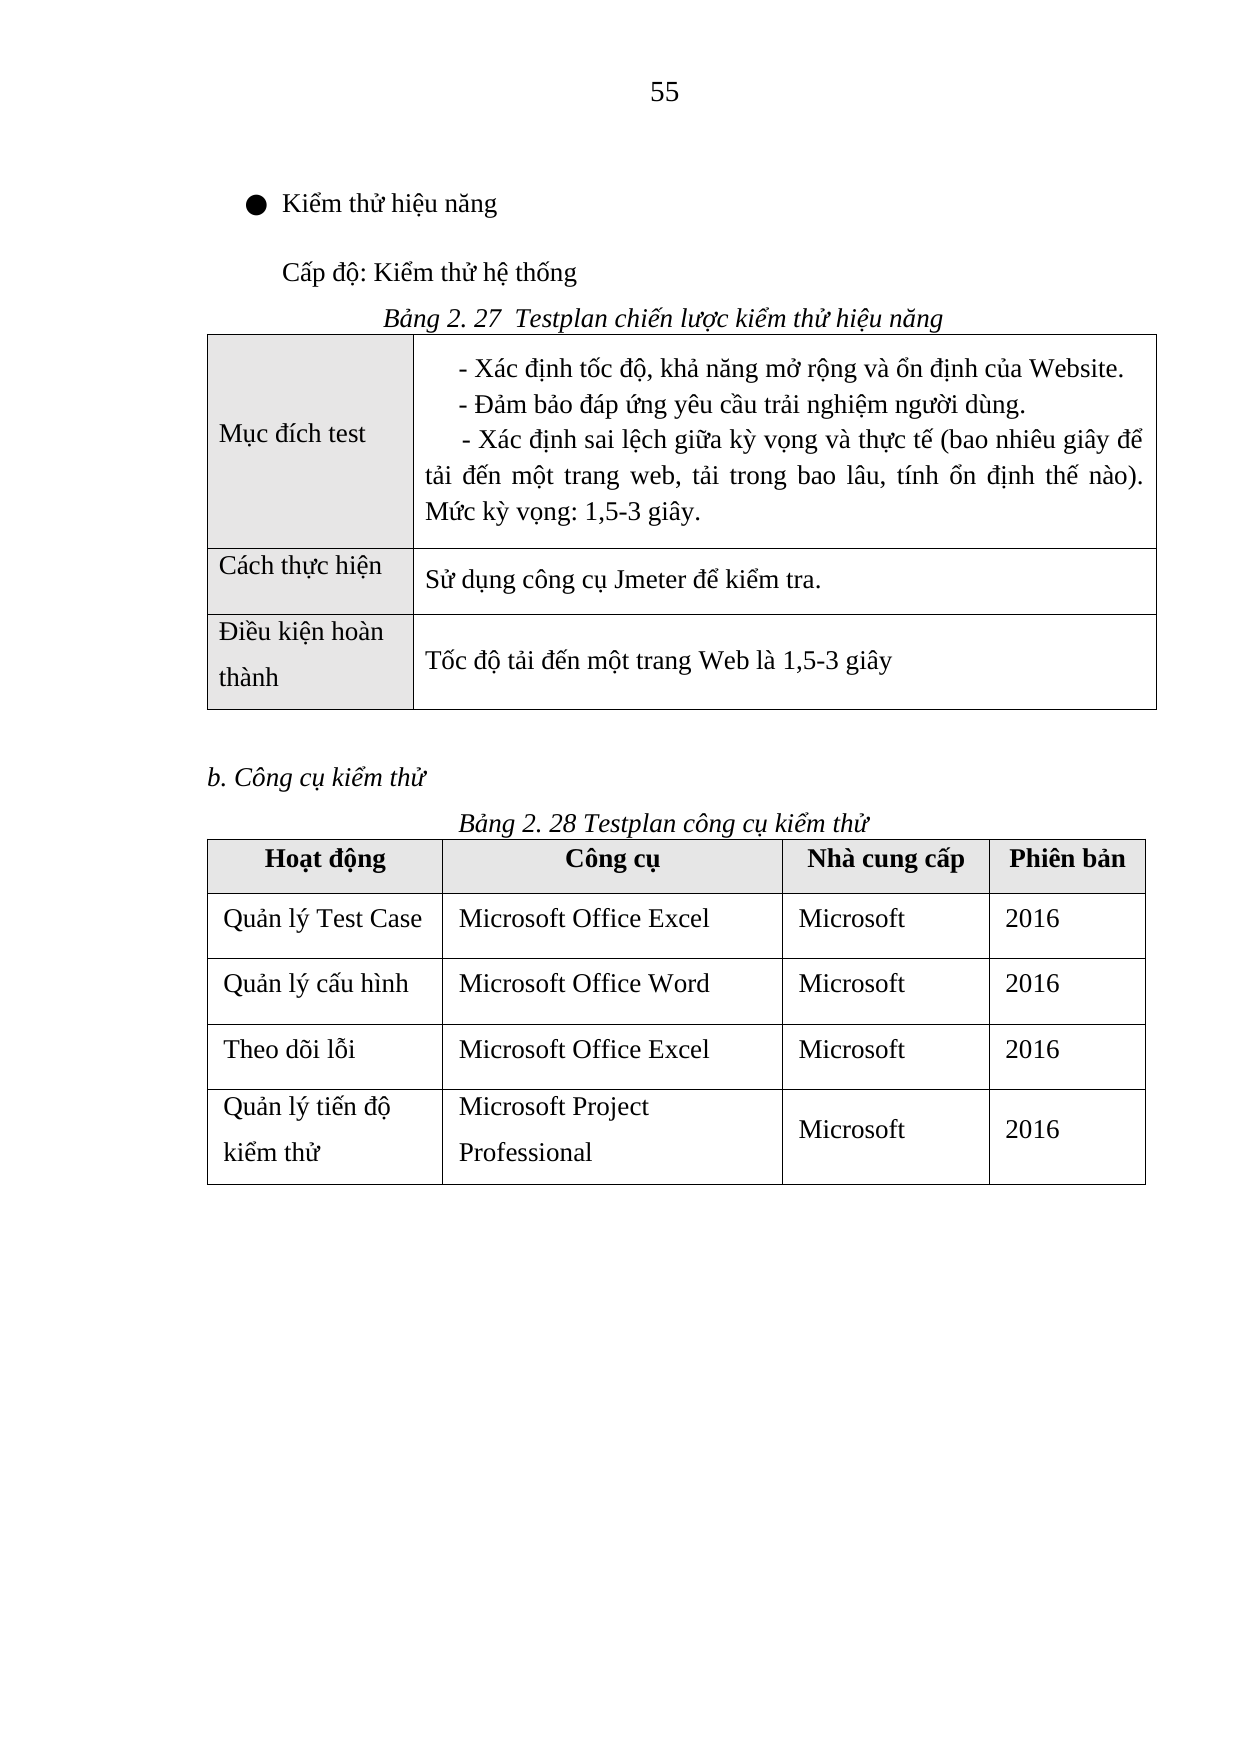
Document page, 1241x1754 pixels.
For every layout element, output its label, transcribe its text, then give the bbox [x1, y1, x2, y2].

table_cell Microsoft [783, 959, 989, 1024]
table_cell 2016 [990, 894, 1145, 958]
table_cell 2016 [990, 1090, 1145, 1184]
table_cell 2016 [990, 959, 1145, 1024]
list Kiểm thử hiệu năng [244, 173, 1122, 228]
table_cell 2016 [990, 1025, 1145, 1089]
table_header Phiên bản [990, 840, 1145, 893]
table_cell Microsoft [783, 1090, 989, 1184]
table_cell Tốc độ tải đến một trang Web là 1,5-3 giây [414, 615, 1156, 709]
table_cell Microsoft [783, 894, 989, 958]
table_cell Microsoft Project Professional [443, 1090, 782, 1184]
text Bảng 2. 28 Testplan công cụ kiểm thử [207, 807, 1122, 838]
text Cấp độ: Kiểm thử hệ thống [282, 256, 1122, 287]
table_header Công cụ [443, 840, 782, 893]
table_header Mục đích test [208, 335, 413, 548]
table_cell Quản lý cấu hình [208, 959, 442, 1024]
subtitle b. Công cụ kiểm thử [207, 761, 1122, 792]
table_cell Cách thực hiện [208, 549, 413, 614]
table_cell Quản lý tiến độ kiểm thử [208, 1090, 442, 1184]
table_cell Quản lý Test Case [208, 894, 442, 958]
table_header - Xác định tốc độ, khả năng mở rộng và ổn định của Website. - Đảm bảo đáp ứng yêu cầu trải nghiệm người dùng. - Xác định sai lệch giữa kỳ vọng và thực tế (bao nhiêu giây để tải đến một trang web, tải trong bao lâu, tính ổn định thế nào). Mức kỳ vọng: 1,5-3 giây. [414, 335, 1156, 548]
table_cell Microsoft Office Excel [443, 894, 782, 958]
table_cell Microsoft Office Excel [443, 1025, 782, 1089]
text Bảng 2. 27 Testplan chiến lược kiểm thử hiệu năng [207, 303, 1122, 334]
table_cell Điều kiện hoàn thành [208, 615, 413, 709]
table_cell Theo dõi lỗi [208, 1025, 442, 1089]
table_cell Microsoft Office Word [443, 959, 782, 1024]
table_header Nhà cung cấp [783, 840, 989, 893]
table_cell Sử dụng công cụ Jmeter để kiểm tra. [414, 549, 1156, 614]
table_cell Microsoft [783, 1025, 989, 1089]
table_header Hoạt động [208, 840, 442, 893]
